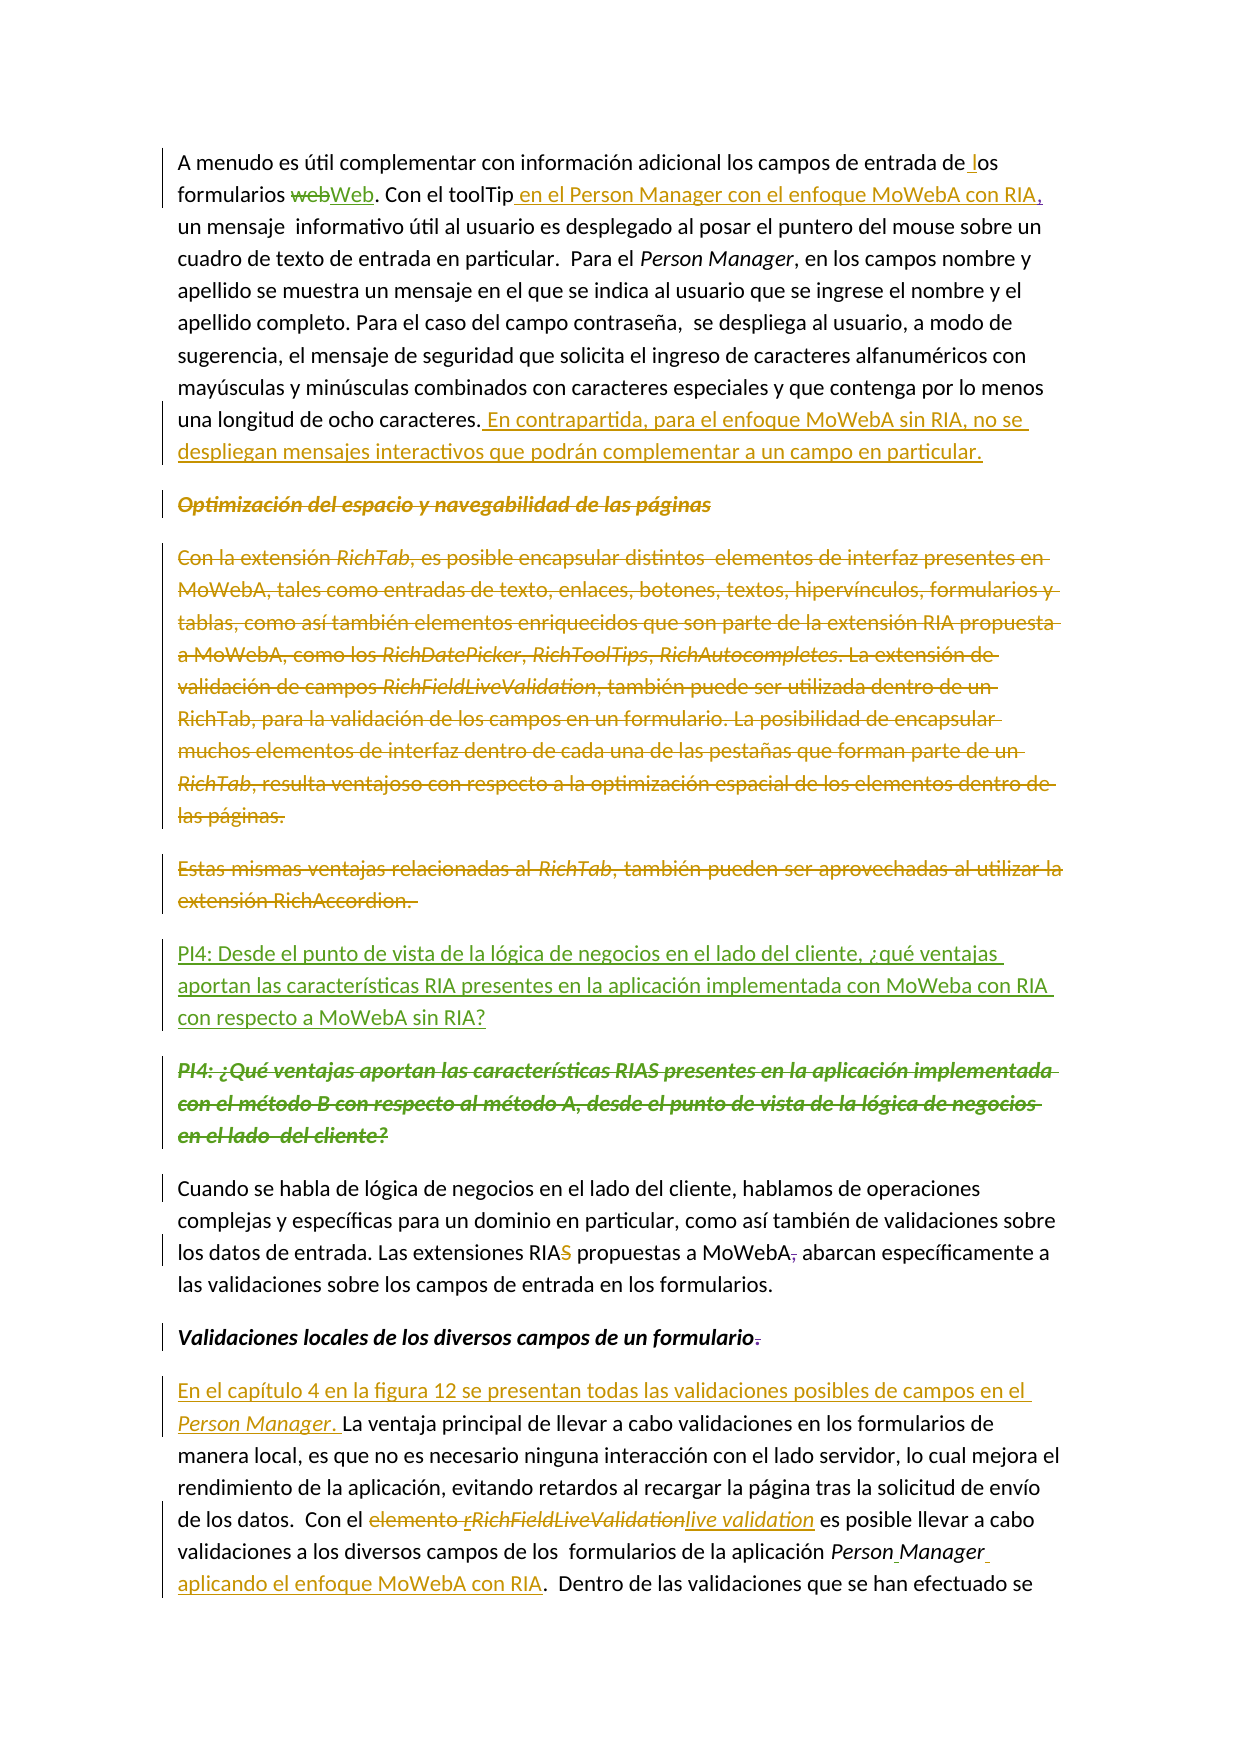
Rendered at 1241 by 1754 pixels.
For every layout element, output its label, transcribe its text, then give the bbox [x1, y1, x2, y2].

text A menudo es útil complementar con información adicional los campos de entrada deos formularios . Con el toolTip un mensaje informativo útil al usuario es desplegado al posar el puntero del mouse sobre un cuadro de texto de entrada en particular. Para el Person Manager, en los campos nombre y apellido se muestra un mensaje en el que se indica al usuario que se ingrese el nombre y el apellido completo. Para el caso del campo contraseña, se despliega al usuario, a modo de sugerencia, el mensaje de seguridad que solicita el ingreso de caracteres alfanuméricos con mayúsculas y minúsculas combinados con caracteres especiales y que contenga por lo menos una longitud de ocho caracteres. [177, 148, 1063, 465]
text Validaciones locales de los diversos campos de un formulario [177, 1323, 1063, 1351]
text Cuando se habla de lógica de negocios en el lado del cliente, hablamos de operaciones complejas y específicas para un dominio en particular, como así también de validaciones sobre los datos de entrada. Las extensiones RIA propuestas a MoWebA abarcan específicamente a las validaciones sobre los campos de entrada en los formularios. [177, 1174, 1063, 1298]
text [177, 1376, 1063, 1598]
